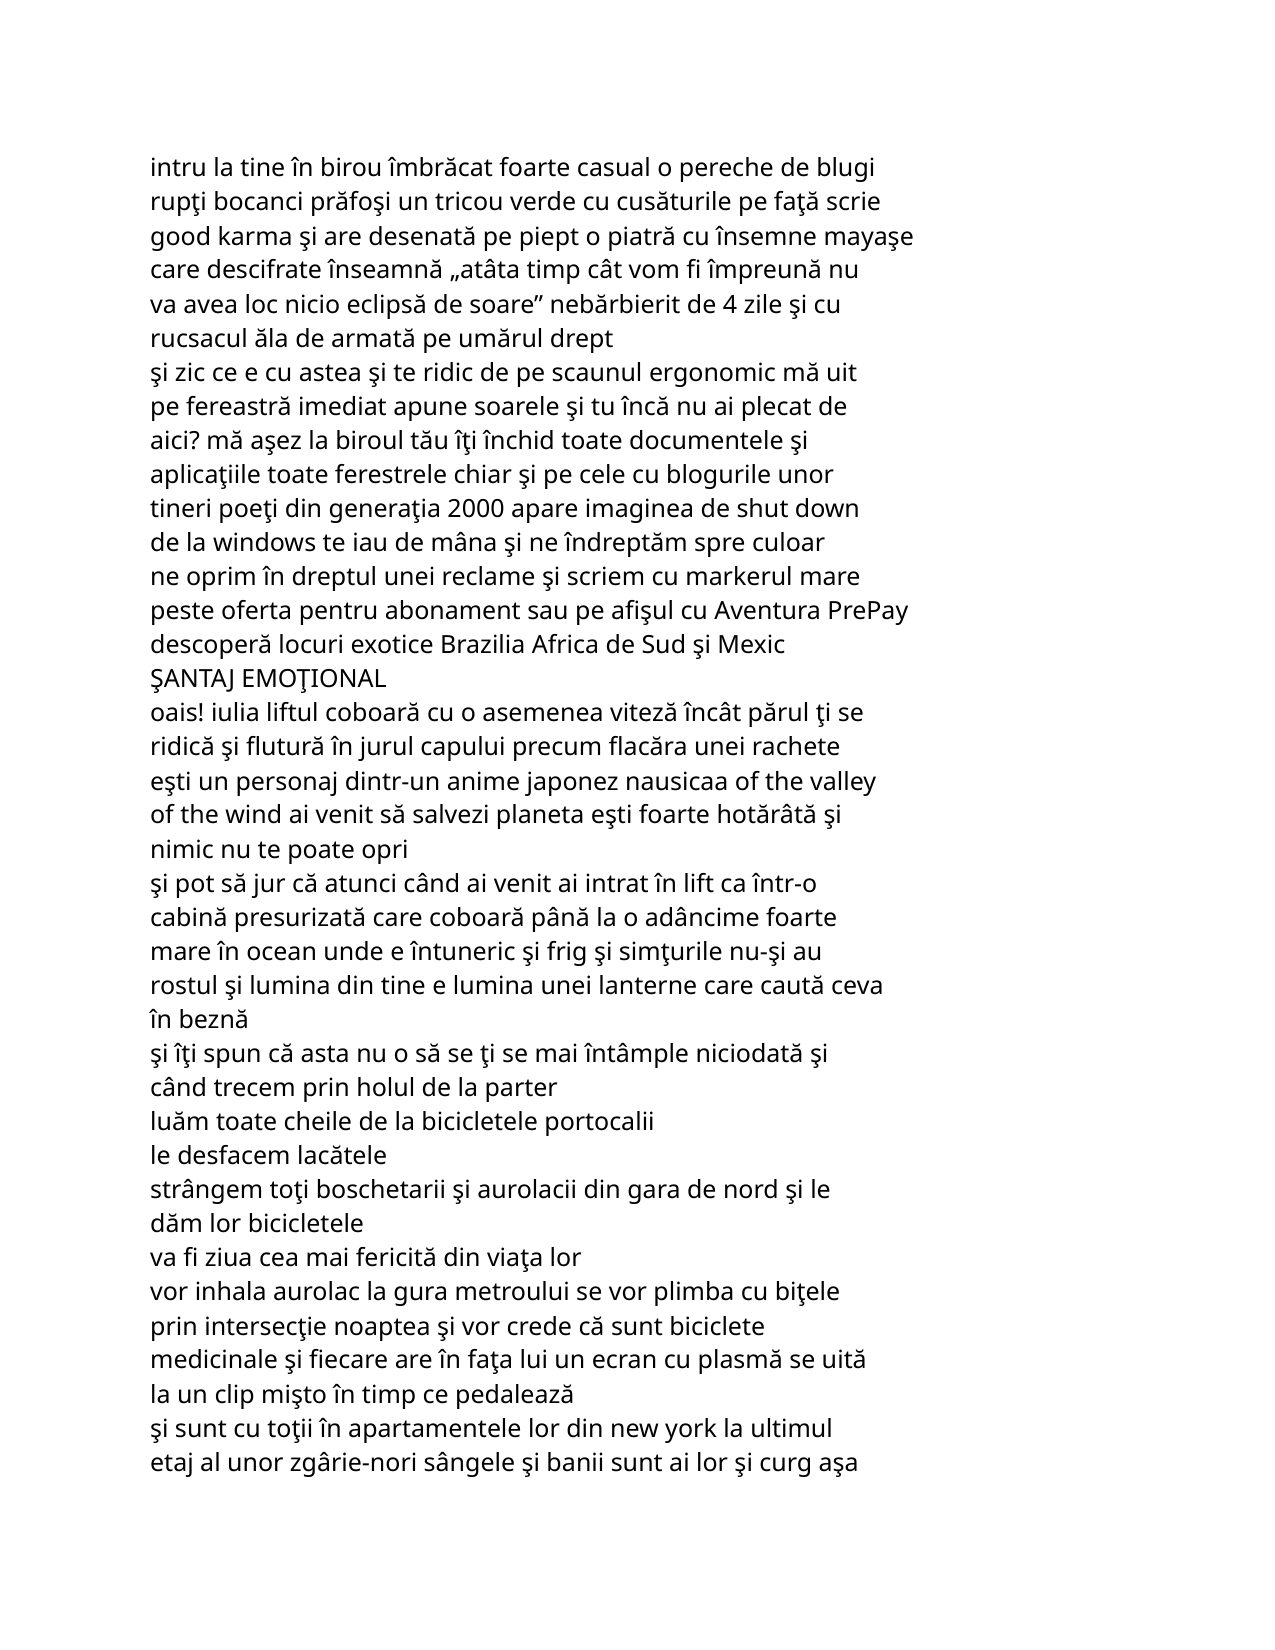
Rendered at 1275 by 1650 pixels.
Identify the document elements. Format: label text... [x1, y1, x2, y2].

text of the wind ai venit să salvezi planeta eşti foarte hotărâtă şi [150, 797, 1125, 831]
text rostul şi lumina din tine e lumina unei lanterne care caută ceva [150, 967, 1125, 1002]
text mare în ocean unde e întuneric şi frig şi simţurile nu-şi au [150, 933, 1125, 967]
text în beznă [150, 1002, 1125, 1036]
text aici? mă aşez la biroul tău îţi închid toate documentele şi [150, 422, 1125, 457]
text care descifrate înseamnă „atâta timp cât vom fi împreună nu [150, 252, 1125, 286]
text good karma şi are desenată pe piept o piatră cu însemne mayaşe [150, 218, 1125, 252]
text nimic nu te poate opri [150, 831, 1125, 865]
text va fi ziua cea mai fericită din viaţa lor [150, 1240, 1125, 1274]
text tineri poeţi din generaţia 2000 apare imaginea de shut down [150, 491, 1125, 525]
text vor inhala aurolac la gura metroului se vor plimba cu biţele [150, 1274, 1125, 1308]
text luăm toate cheile de la bicicletele portocalii [150, 1104, 1125, 1138]
text ŞANTAJ EMOŢIONAL [150, 661, 1125, 695]
text medicinale şi fiecare are în faţa lui un ecran cu plasmă se uită [150, 1342, 1125, 1376]
text şi zic ce e cu astea şi te ridic de pe scaunul ergonomic mă uit [150, 354, 1125, 388]
text şi îţi spun că asta nu o să se ţi se mai întâmple niciodată şi [150, 1036, 1125, 1070]
text peste oferta pentru abonament sau pe afişul cu Aventura PrePay [150, 593, 1125, 627]
text ridică şi flutură în jurul capului precum flacăra unei rachete [150, 729, 1125, 763]
text oais! iulia liftul coboară cu o asemenea viteză încât părul ţi se [150, 695, 1125, 729]
text rucsacul ăla de armată pe umărul drept [150, 320, 1125, 354]
text descoperă locuri exotice Brazilia Africa de Sud şi Mexic [150, 627, 1125, 661]
text la un clip mişto în timp ce pedalează [150, 1376, 1125, 1410]
text ne oprim în dreptul unei reclame şi scriem cu markerul mare [150, 559, 1125, 593]
text dăm lor bicicletele [150, 1206, 1125, 1240]
text eşti un personaj dintr-un anime japonez nausicaa of the valley [150, 763, 1125, 797]
text le desfacem lacătele [150, 1138, 1125, 1172]
text aplicaţiile toate ferestrele chiar şi pe cele cu blogurile unor [150, 457, 1125, 491]
text rupţi bocanci prăfoşi un tricou verde cu cusăturile pe faţă scrie [150, 184, 1125, 218]
text cabină presurizată care coboară până la o adâncime foarte [150, 899, 1125, 933]
text prin intersecţie noaptea şi vor crede că sunt biciclete [150, 1308, 1125, 1342]
text când trecem prin holul de la parter [150, 1070, 1125, 1104]
text va avea loc nicio eclipsă de soare” nebărbierit de 4 zile şi cu [150, 286, 1125, 320]
text pe fereastră imediat apune soarele şi tu încă nu ai plecat de [150, 388, 1125, 422]
text strângem toţi boschetarii şi aurolacii din gara de nord şi le [150, 1172, 1125, 1206]
text intru la tine în birou îmbrăcat foarte casual o pereche de blugi [150, 150, 1125, 184]
text etaj al unor zgârie-nori sângele şi banii sunt ai lor şi curg aşa [150, 1444, 1125, 1478]
text de la windows te iau de mâna şi ne îndreptăm spre culoar [150, 525, 1125, 559]
text şi pot să jur că atunci când ai venit ai intrat în lift ca într-o [150, 865, 1125, 899]
text şi sunt cu toţii în apartamentele lor din new york la ultimul [150, 1410, 1125, 1444]
